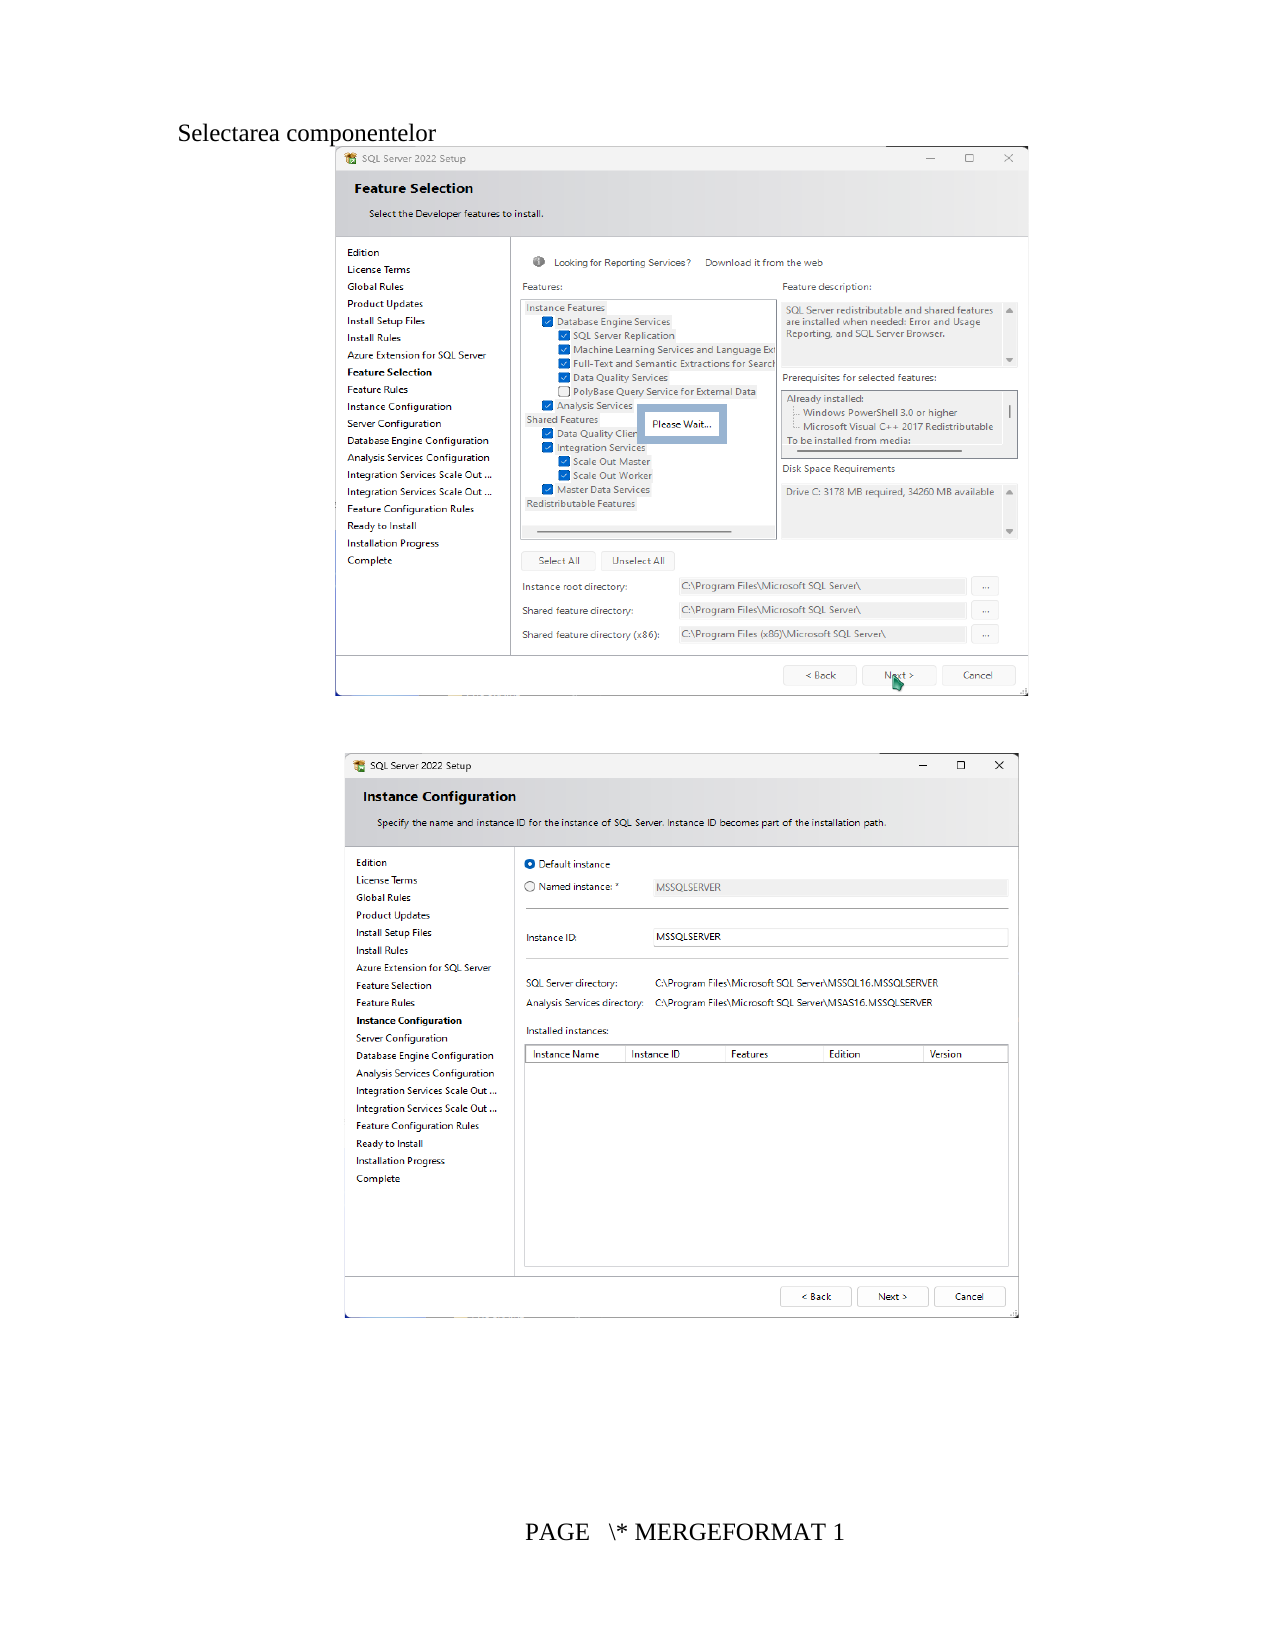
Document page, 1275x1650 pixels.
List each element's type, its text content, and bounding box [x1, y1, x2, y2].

picture [335, 146, 1029, 696]
picture [344, 753, 1019, 1318]
text Selectarea componentelor [177, 118, 1186, 147]
